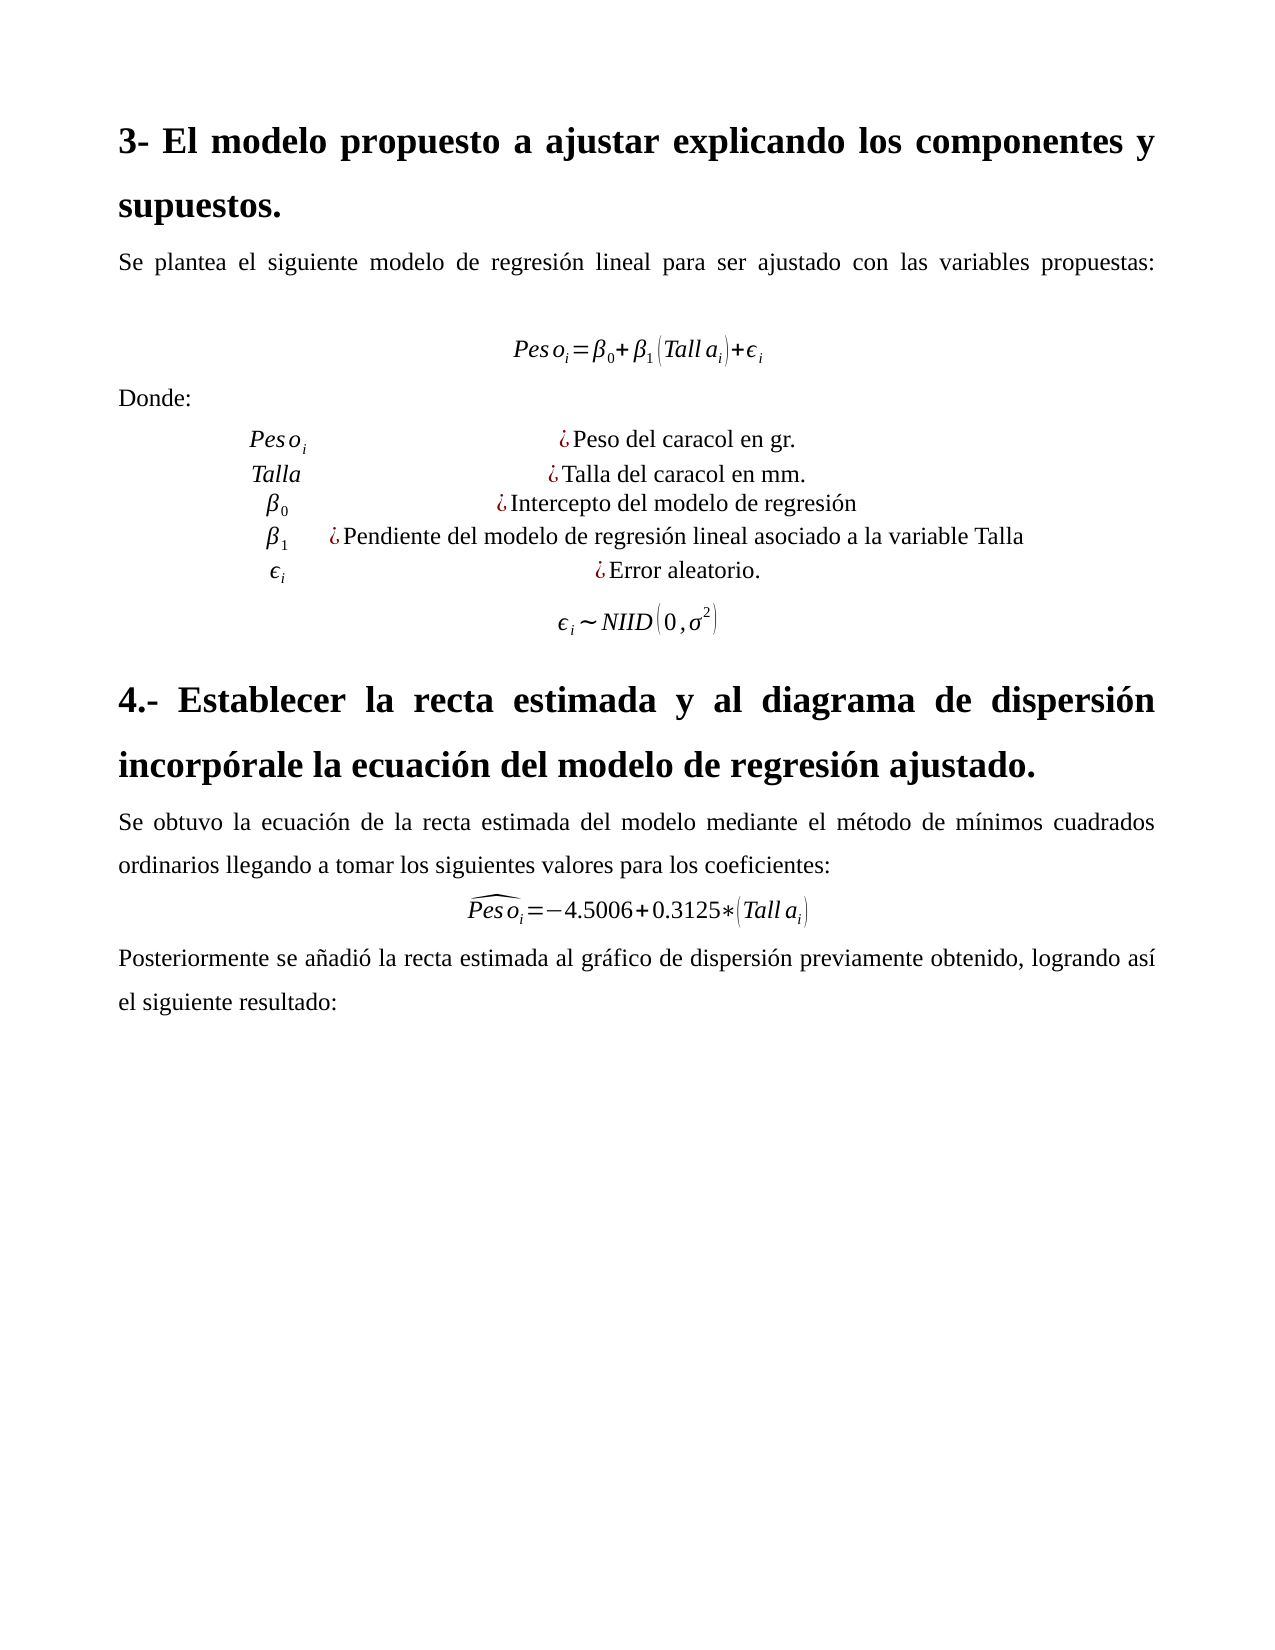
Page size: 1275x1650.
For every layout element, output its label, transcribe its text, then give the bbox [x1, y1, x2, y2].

text Se plantea el siguiente modelo de regresión lineal para ser ajustado con las variables propuestas: [118, 247, 1157, 319]
text Donde: [118, 383, 1157, 412]
subtitle 3- El modelo propuesto a ajustar explicando los componentes y supuestos. [118, 118, 1157, 226]
subtitle 4.- Establecer la recta estimada y al diagrama de dispersión incorpórale la ecuación del modelo de regresión ajustado. [118, 678, 1157, 786]
text Posteriormente se añadió la recta estimada al gráfico de dispersión previamente obtenido, logrando así el siguiente resultado: [118, 943, 1157, 1015]
text Se obtuvo la ecuación de la recta estimada del modelo mediante el método de mínimos cuadrados ordinarios llegando a tomar los siguientes valores para los coeficientes: [118, 807, 1157, 879]
